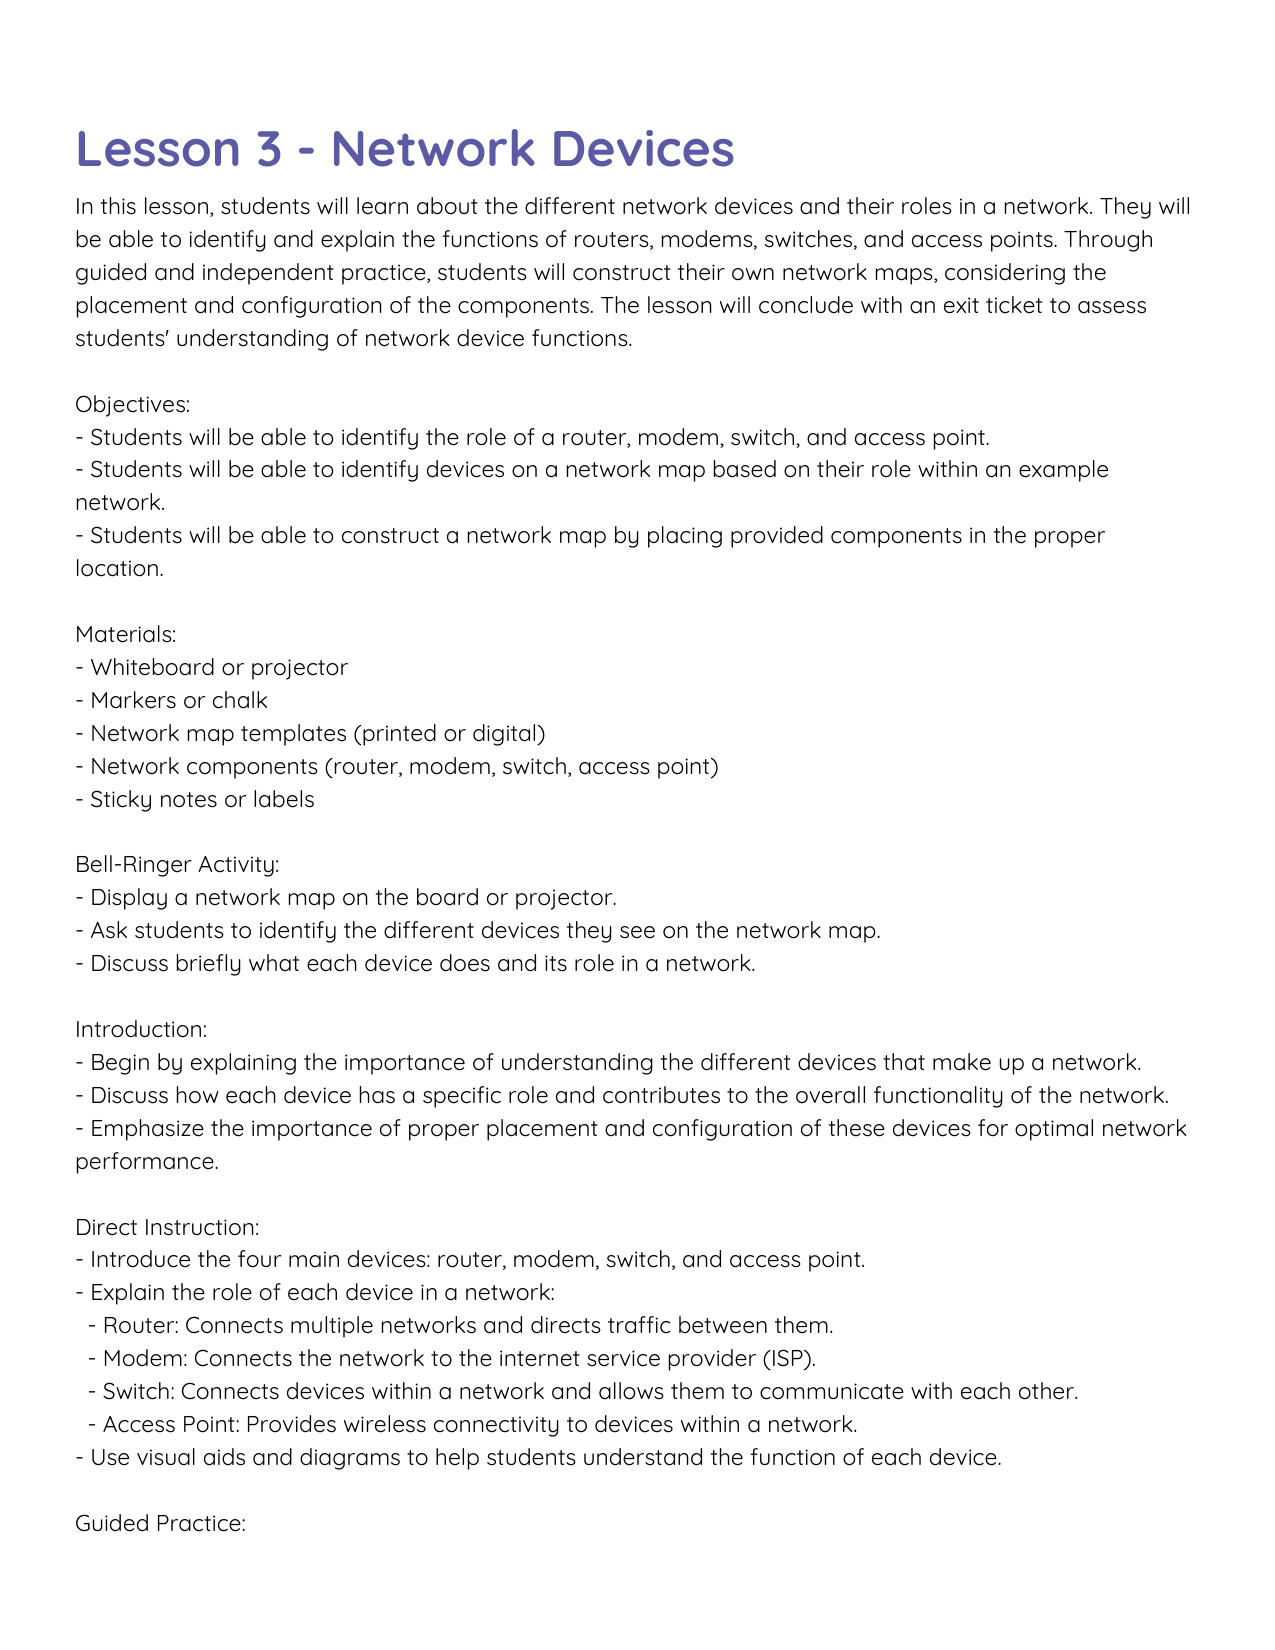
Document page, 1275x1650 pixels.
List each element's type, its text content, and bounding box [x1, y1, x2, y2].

text - Students will be able to identify devices on a network map based on their role within an example network. [75, 455, 1200, 517]
text Materials: [75, 619, 1200, 648]
text - Router: Connects multiple networks and directs traffic between them. [75, 1311, 1200, 1339]
text - Discuss how each device has a specific role and contributes to the overall functionality of the network. [75, 1080, 1200, 1109]
text - Sticky notes or labels [75, 784, 1200, 813]
text Introduction: [75, 1014, 1200, 1043]
text In this lesson, students will learn about the different network devices and their roles in a network. They will be able to identify and explain the functions of routers, modems, switches, and access points. Through guided and independent practice, students will construct their own network maps, considering the placement and configuration of the components. The lesson will conclude with an exit ticket to assess students' understanding of network device functions. [75, 192, 1200, 352]
text - Introduce the four main devices: router, modem, switch, and access point. [75, 1245, 1200, 1274]
text - Ask students to identify the different devices they see on the network map. [75, 916, 1200, 944]
text - Network components (router, modem, switch, access point) [75, 751, 1200, 780]
text Objectives: [75, 389, 1200, 418]
text - Use visual aids and diagrams to help students understand the function of each device. [75, 1442, 1200, 1471]
text - Discuss briefly what each device does and its role in a network. [75, 949, 1200, 977]
text - Students will be able to identify the role of a router, modem, switch, and access point. [75, 422, 1200, 451]
text - Markers or chalk [75, 685, 1200, 714]
text - Modem: Connects the network to the internet service provider (ISP). [75, 1344, 1200, 1372]
text Guided Practice: [75, 1508, 1200, 1537]
text - Switch: Connects devices within a network and allows them to communicate with each other. [75, 1377, 1200, 1405]
text - Emphasize the importance of proper placement and configuration of these devices for optimal network performance. [75, 1113, 1200, 1175]
text Bell-Ringer Activity: [75, 850, 1200, 879]
text - Students will be able to construct a network map by placing provided components in the proper location. [75, 521, 1200, 582]
text Direct Instruction: [75, 1212, 1200, 1241]
text - Access Point: Provides wireless connectivity to devices within a network. [75, 1409, 1200, 1438]
text - Network map templates (printed or digital) [75, 718, 1200, 747]
text - Whiteboard or projector [75, 652, 1200, 681]
text - Explain the role of each device in a network: [75, 1278, 1200, 1307]
text - Display a network map on the board or projector. [75, 883, 1200, 912]
title Lesson 3 - Network Devices [75, 117, 1200, 179]
text - Begin by explaining the importance of understanding the different devices that make up a network. [75, 1047, 1200, 1076]
